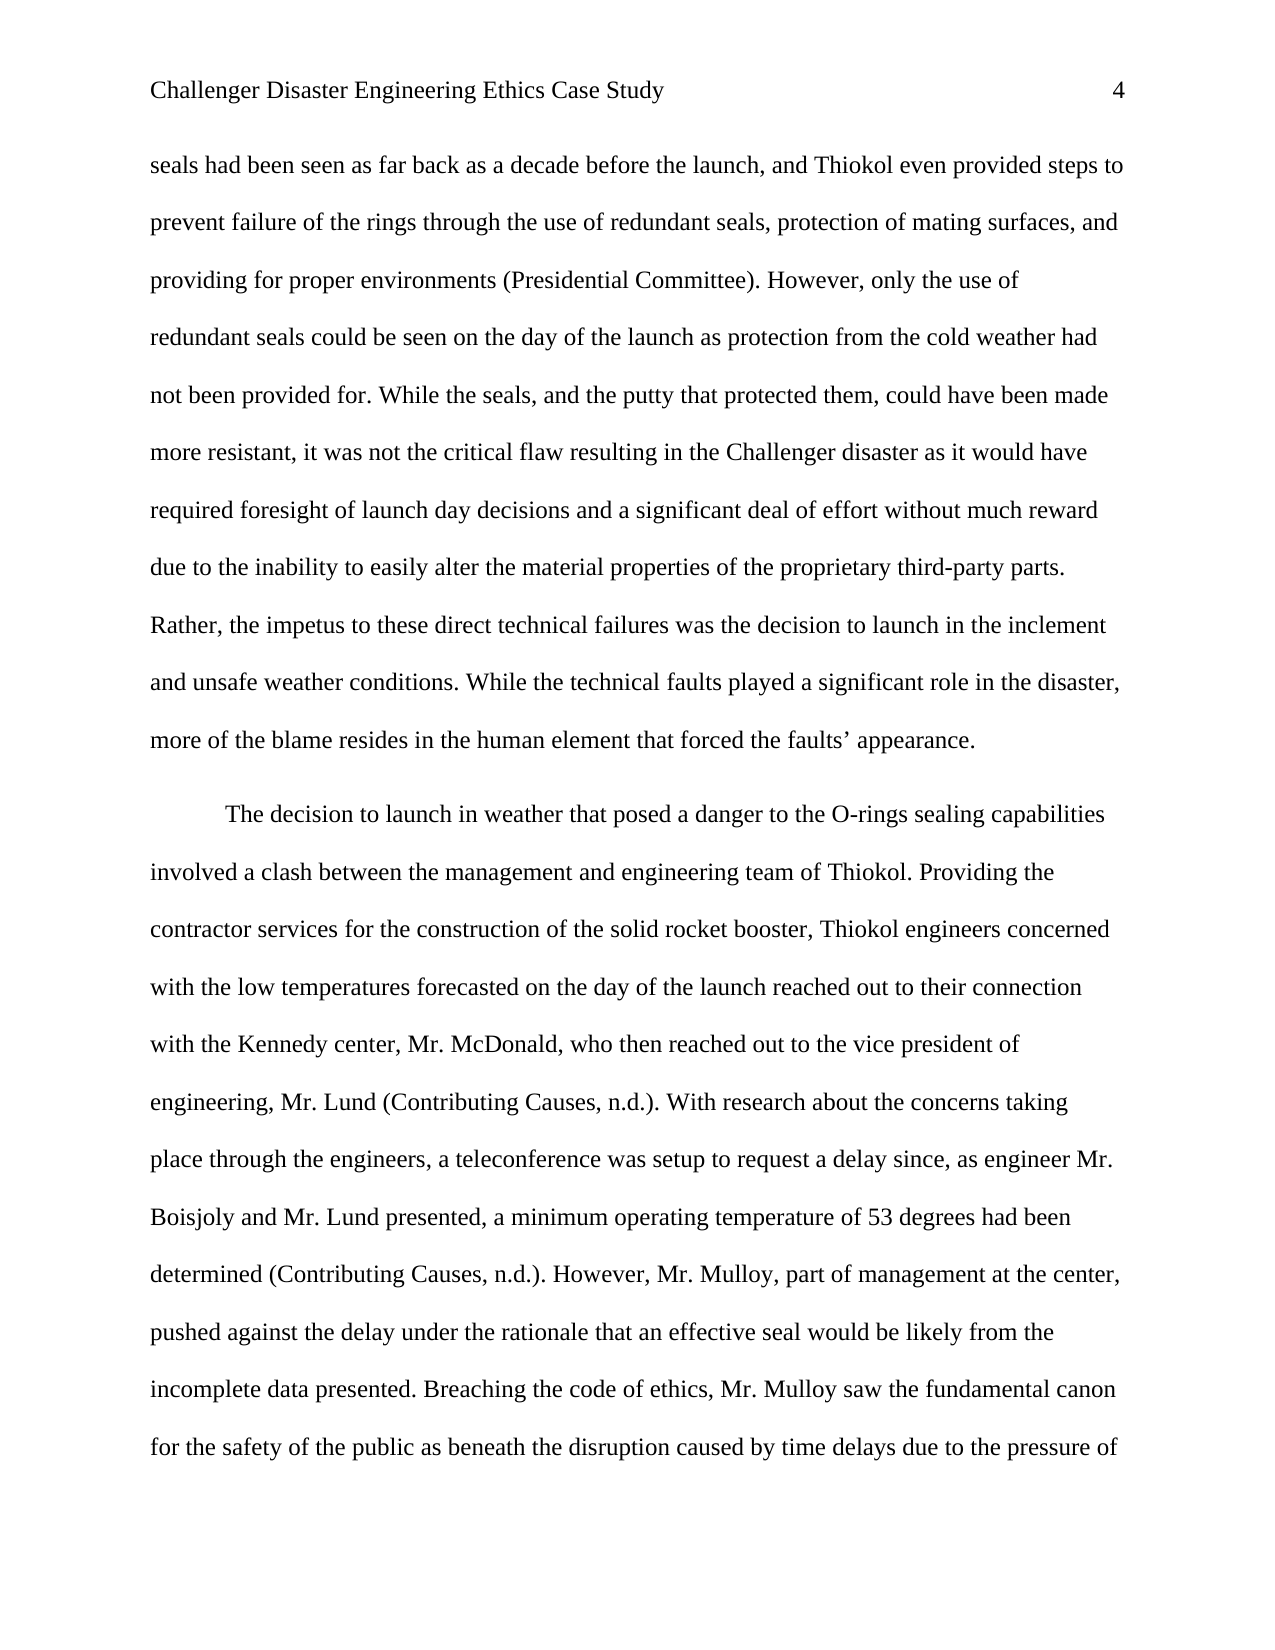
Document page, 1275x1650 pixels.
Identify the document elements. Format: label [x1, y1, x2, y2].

text [150, 799, 1125, 1460]
text [150, 150, 1125, 754]
